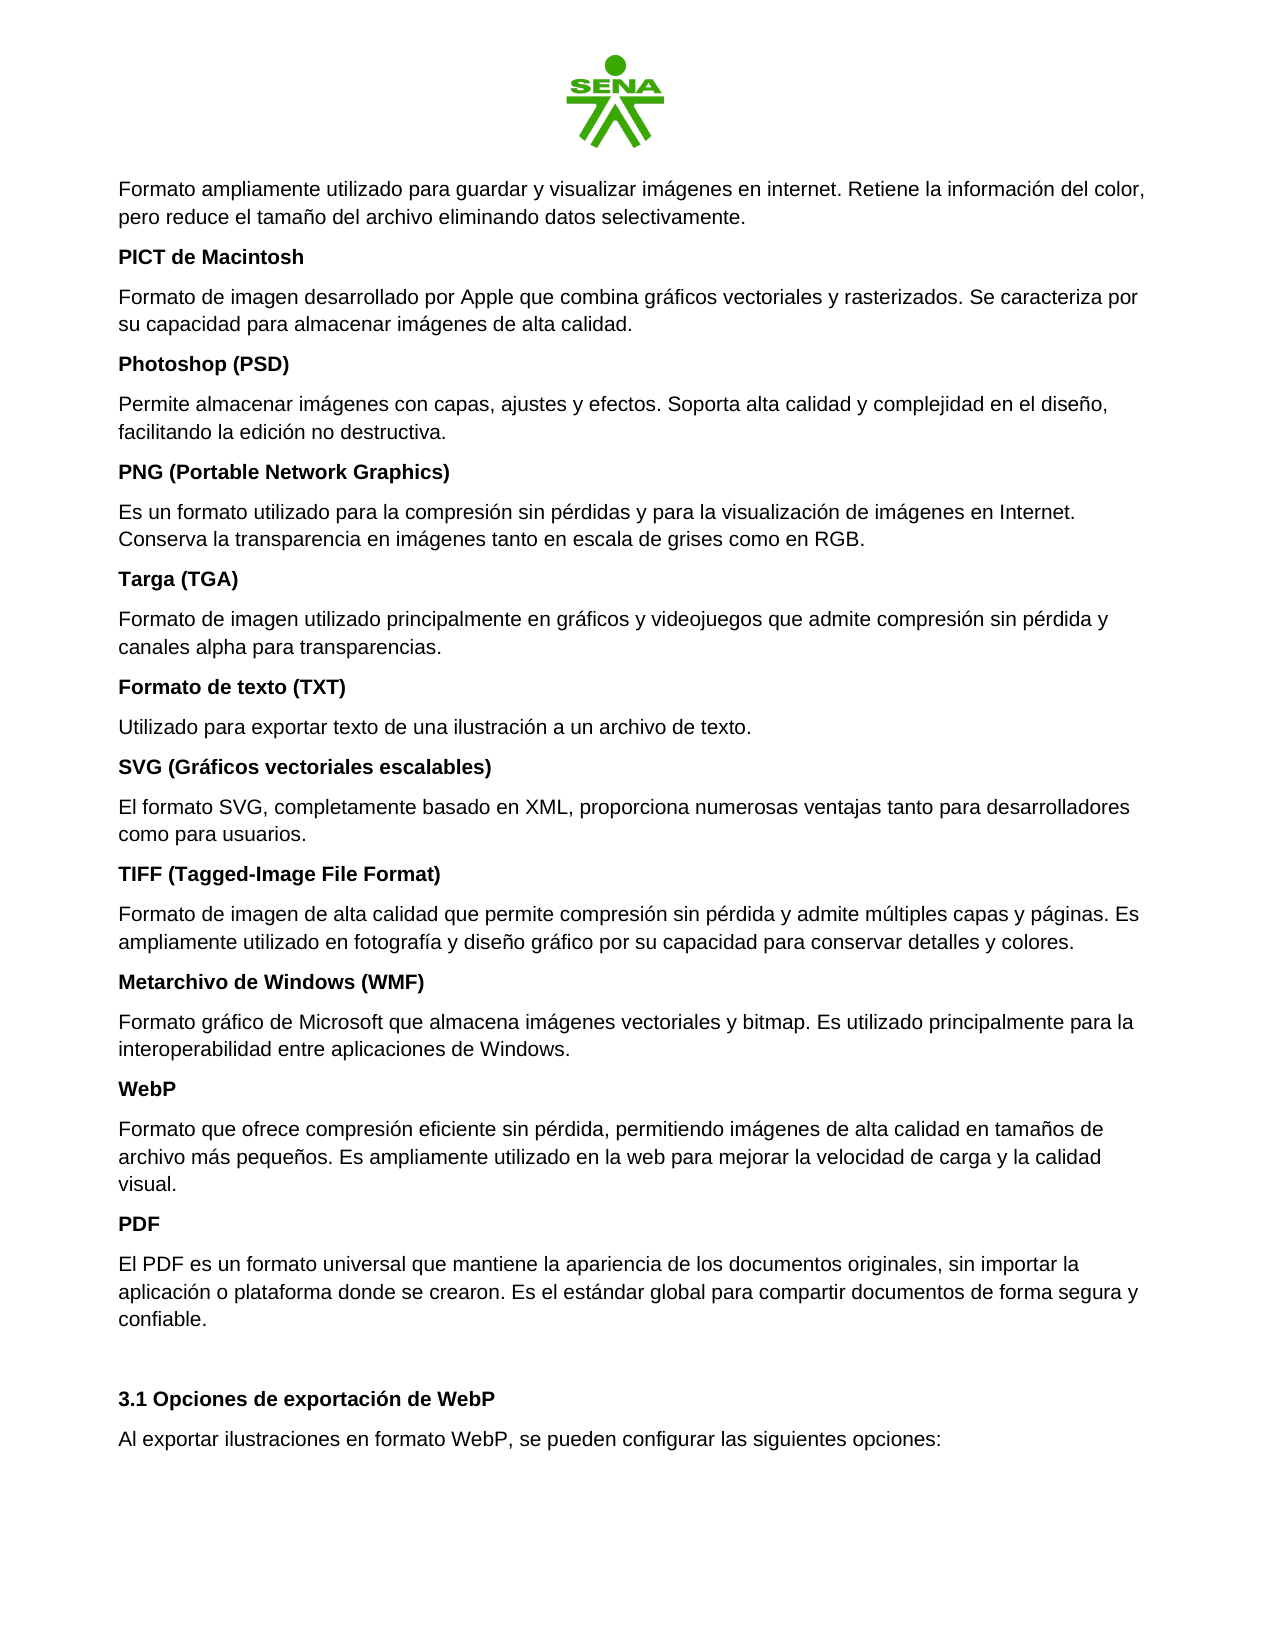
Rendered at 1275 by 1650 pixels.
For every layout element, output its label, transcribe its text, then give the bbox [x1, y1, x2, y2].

text Formato de texto (TXT) [118, 675, 1157, 699]
text Formato de imagen de alta calidad que permite compresión sin pérdida y admite múltiples capas y páginas. Es ampliamente utilizado en fotografía y diseño gráfico por su capacidad para conservar detalles y colores. [118, 902, 1157, 954]
text Formato que ofrece compresión eficiente sin pérdida, permitiendo imágenes de alta calidad en tamaños de archivo más pequeños. Es ampliamente utilizado en la web para mejorar la velocidad de carga y la calidad visual. [118, 1117, 1157, 1196]
text PDF [118, 1212, 1157, 1236]
text 3.1 Opciones de exportación de WebP [118, 1387, 1157, 1411]
text TIFF (Tagged-Image File Format) [118, 862, 1157, 886]
text El formato SVG, completamente basado en XML, proporciona numerosas ventajas tanto para desarrolladores como para usuarios. [118, 795, 1157, 846]
text Formato de imagen desarrollado por Apple que combina gráficos vectoriales y rasterizados. Se caracteriza por su capacidad para almacenar imágenes de alta calidad. [118, 285, 1157, 336]
text Photoshop (PSD) [118, 352, 1157, 376]
text SVG (Gráficos vectoriales escalables) [118, 755, 1157, 779]
text Utilizado para exportar texto de una ilustración a un archivo de texto. [118, 715, 1157, 739]
text PNG (Portable Network Graphics) [118, 460, 1157, 484]
text Formato gráfico de Microsoft que almacena imágenes vectoriales y bitmap. Es utilizado principalmente para la interoperabilidad entre aplicaciones de Windows. [118, 1010, 1157, 1061]
text Targa (TGA) [118, 567, 1157, 591]
text El PDF es un formato universal que mantiene la apariencia de los documentos originales, sin importar la aplicación o plataforma donde se crearon. Es el estándar global para compartir documentos de forma segura y confiable. [118, 1252, 1157, 1331]
text Formato ampliamente utilizado para guardar y visualizar imágenes en internet. Retiene la información del color, pero reduce el tamaño del archivo eliminando datos selectivamente. [118, 177, 1157, 229]
text PICT de Macintosh [118, 245, 1157, 269]
text Al exportar ilustraciones en formato WebP, se pueden configurar las siguientes opciones: [118, 1427, 1157, 1451]
text Formato de imagen utilizado principalmente en gráficos y videojuegos que admite compresión sin pérdida y canales alpha para transparencias. [118, 607, 1157, 659]
text Metarchivo de Windows (WMF) [118, 970, 1157, 994]
text WebP [118, 1077, 1157, 1101]
picture [566, 55, 664, 148]
text Es un formato utilizado para la compresión sin pérdidas y para la visualización de imágenes en Internet. Conserva la transparencia en imágenes tanto en escala de grises como en RGB. [118, 500, 1157, 551]
text Permite almacenar imágenes con capas, ajustes y efectos. Soporta alta calidad y complejidad en el diseño, facilitando la edición no destructiva. [118, 392, 1157, 444]
